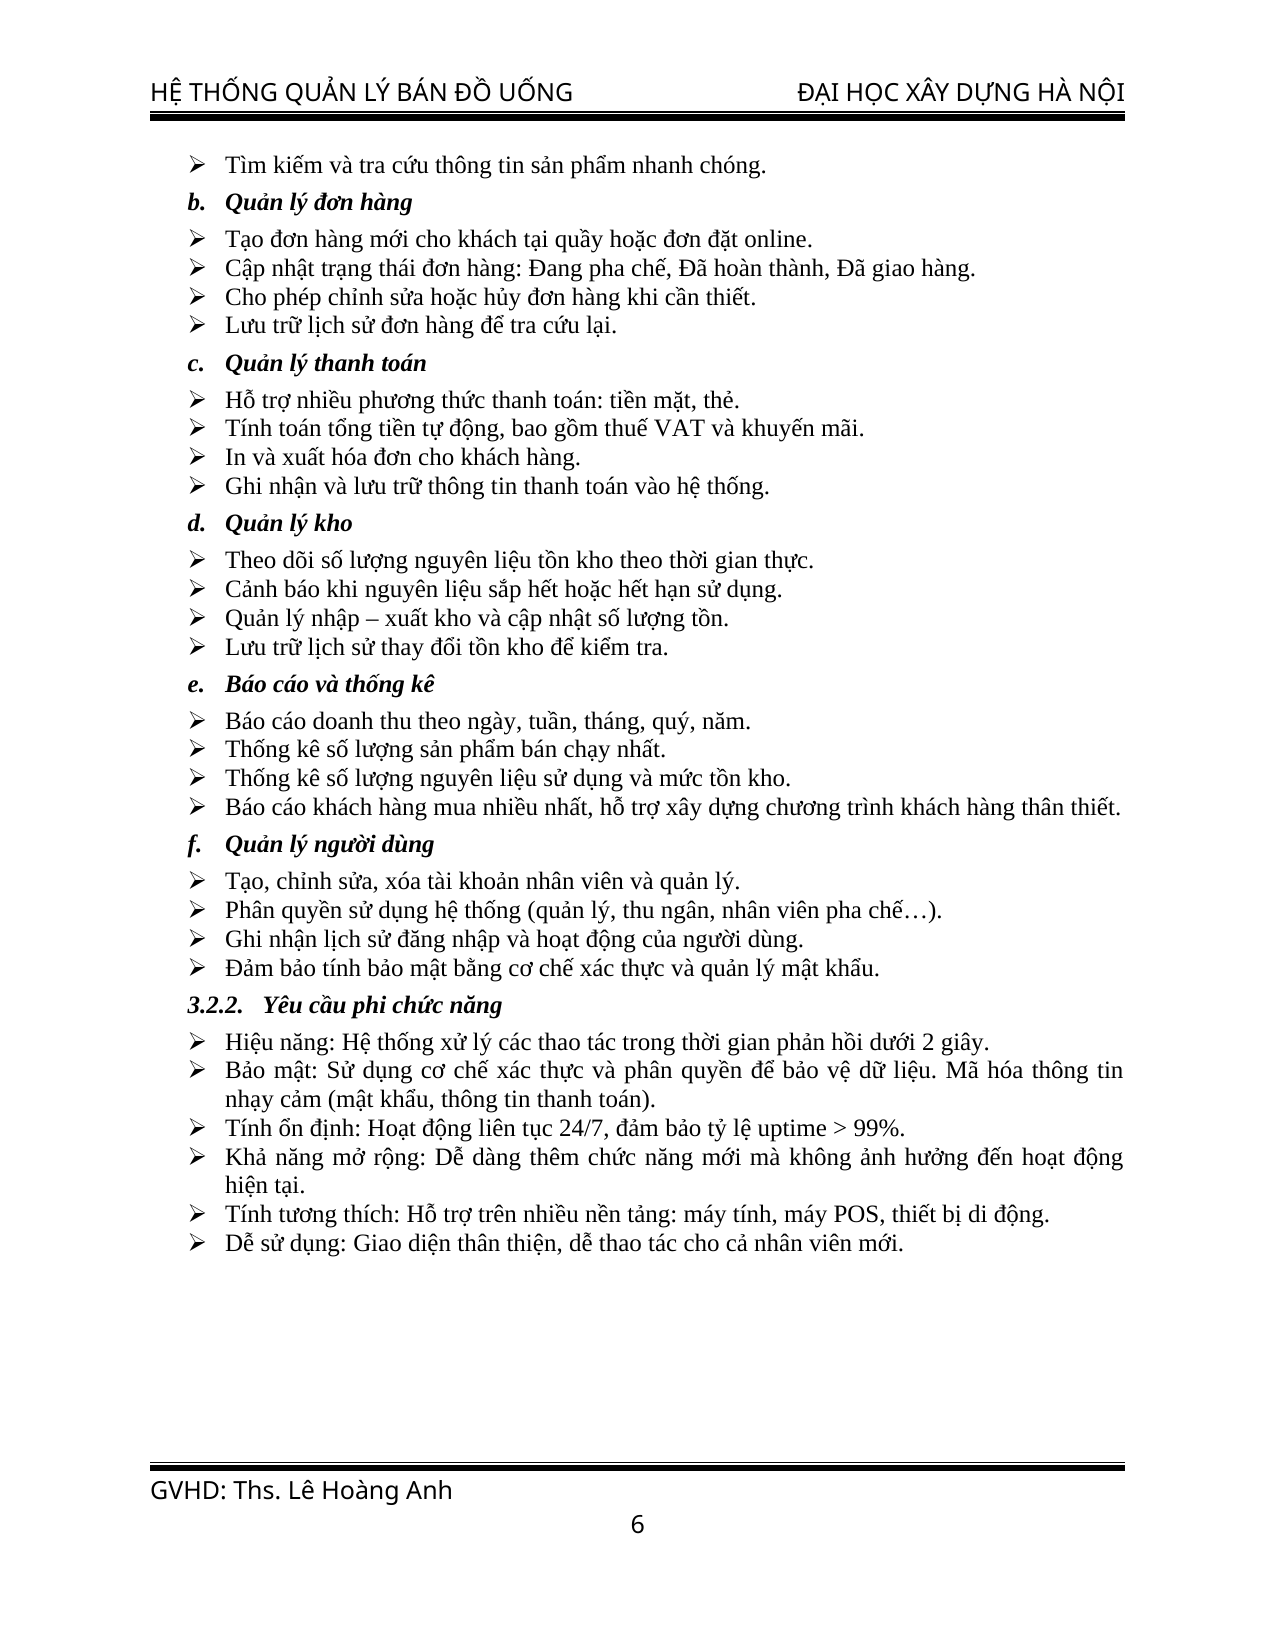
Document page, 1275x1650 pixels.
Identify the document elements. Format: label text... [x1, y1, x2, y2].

list Tạo đơn hàng mới cho khách tại quầy hoặc đơn đặt online. [187, 224, 1125, 253]
list In và xuất hóa đơn cho khách hàng. [187, 442, 1125, 471]
list Tính toán tổng tiền tự động, bao gồm thuế VAT và khuyến mãi. [187, 413, 1125, 442]
subtitle Quản lý kho [187, 508, 1125, 537]
list Tạo, chỉnh sửa, xóa tài khoản nhân viên và quản lý. [187, 866, 1125, 895]
list Thống kê số lượng nguyên liệu sử dụng và mức tồn kho. [187, 763, 1125, 792]
list Hỗ trợ nhiều phương thức thanh toán: tiền mặt, thẻ. [187, 385, 1125, 413]
list Báo cáo khách hàng mua nhiều nhất, hỗ trợ xây dựng chương trình khách hàng thân thiết. [187, 792, 1125, 821]
subtitle Quản lý thanh toán [187, 348, 1125, 376]
list Thống kê số lượng sản phẩm bán chạy nhất. [187, 734, 1125, 763]
list Bảo mật: Sử dụng cơ chế xác thực và phân quyền để bảo vệ dữ liệu. Mã hóa thông tin nhạy cảm (mật khẩu, thông tin thanh toán). [187, 1056, 1125, 1113]
list Tính tương thích: Hỗ trợ trên nhiều nền tảng: máy tính, máy POS, thiết bị di động. [187, 1199, 1125, 1228]
list Cảnh báo khi nguyên liệu sắp hết hoặc hết hạn sử dụng. [187, 574, 1125, 603]
list Phân quyền sử dụng hệ thống (quản lý, thu ngân, nhân viên pha chế…). [187, 895, 1125, 924]
list Quản lý nhập – xuất kho và cập nhật số lượng tồn. [187, 603, 1125, 632]
list Lưu trữ lịch sử thay đổi tồn kho để kiểm tra. [187, 632, 1125, 660]
list Đảm bảo tính bảo mật bằng cơ chế xác thực và quản lý mật khẩu. [187, 953, 1125, 981]
list Ghi nhận và lưu trữ thông tin thanh toán vào hệ thống. [187, 471, 1125, 500]
list Tìm kiếm và tra cứu thông tin sản phẩm nhanh chóng. [187, 150, 1125, 179]
list Tính ổn định: Hoạt động liên tục 24/7, đảm bảo tỷ lệ uptime > 99%. [187, 1113, 1125, 1142]
subtitle Quản lý đơn hàng [187, 187, 1125, 216]
subtitle Báo cáo và thống kê [187, 669, 1125, 697]
list Ghi nhận lịch sử đăng nhập và hoạt động của người dùng. [187, 924, 1125, 953]
list Lưu trữ lịch sử đơn hàng để tra cứu lại. [187, 311, 1125, 339]
list Dễ sử dụng: Giao diện thân thiện, dễ thao tác cho cả nhân viên mới. [187, 1228, 1125, 1257]
list Cho phép chỉnh sửa hoặc hủy đơn hàng khi cần thiết. [187, 282, 1125, 311]
list Báo cáo doanh thu theo ngày, tuần, tháng, quý, năm. [187, 706, 1125, 734]
list Cập nhật trạng thái đơn hàng: Đang pha chế, Đã hoàn thành, Đã giao hàng. [187, 253, 1125, 282]
list Theo dõi số lượng nguyên liệu tồn kho theo thời gian thực. [187, 545, 1125, 574]
list Khả năng mở rộng: Dễ dàng thêm chức năng mới mà không ảnh hưởng đến hoạt động hiện tại. [187, 1142, 1125, 1199]
subtitle Quản lý người dùng [187, 829, 1125, 858]
list Hiệu năng: Hệ thống xử lý các thao tác trong thời gian phản hồi dưới 2 giây. [187, 1027, 1125, 1056]
subtitle Yêu cầu phi chức năng [187, 990, 1125, 1018]
